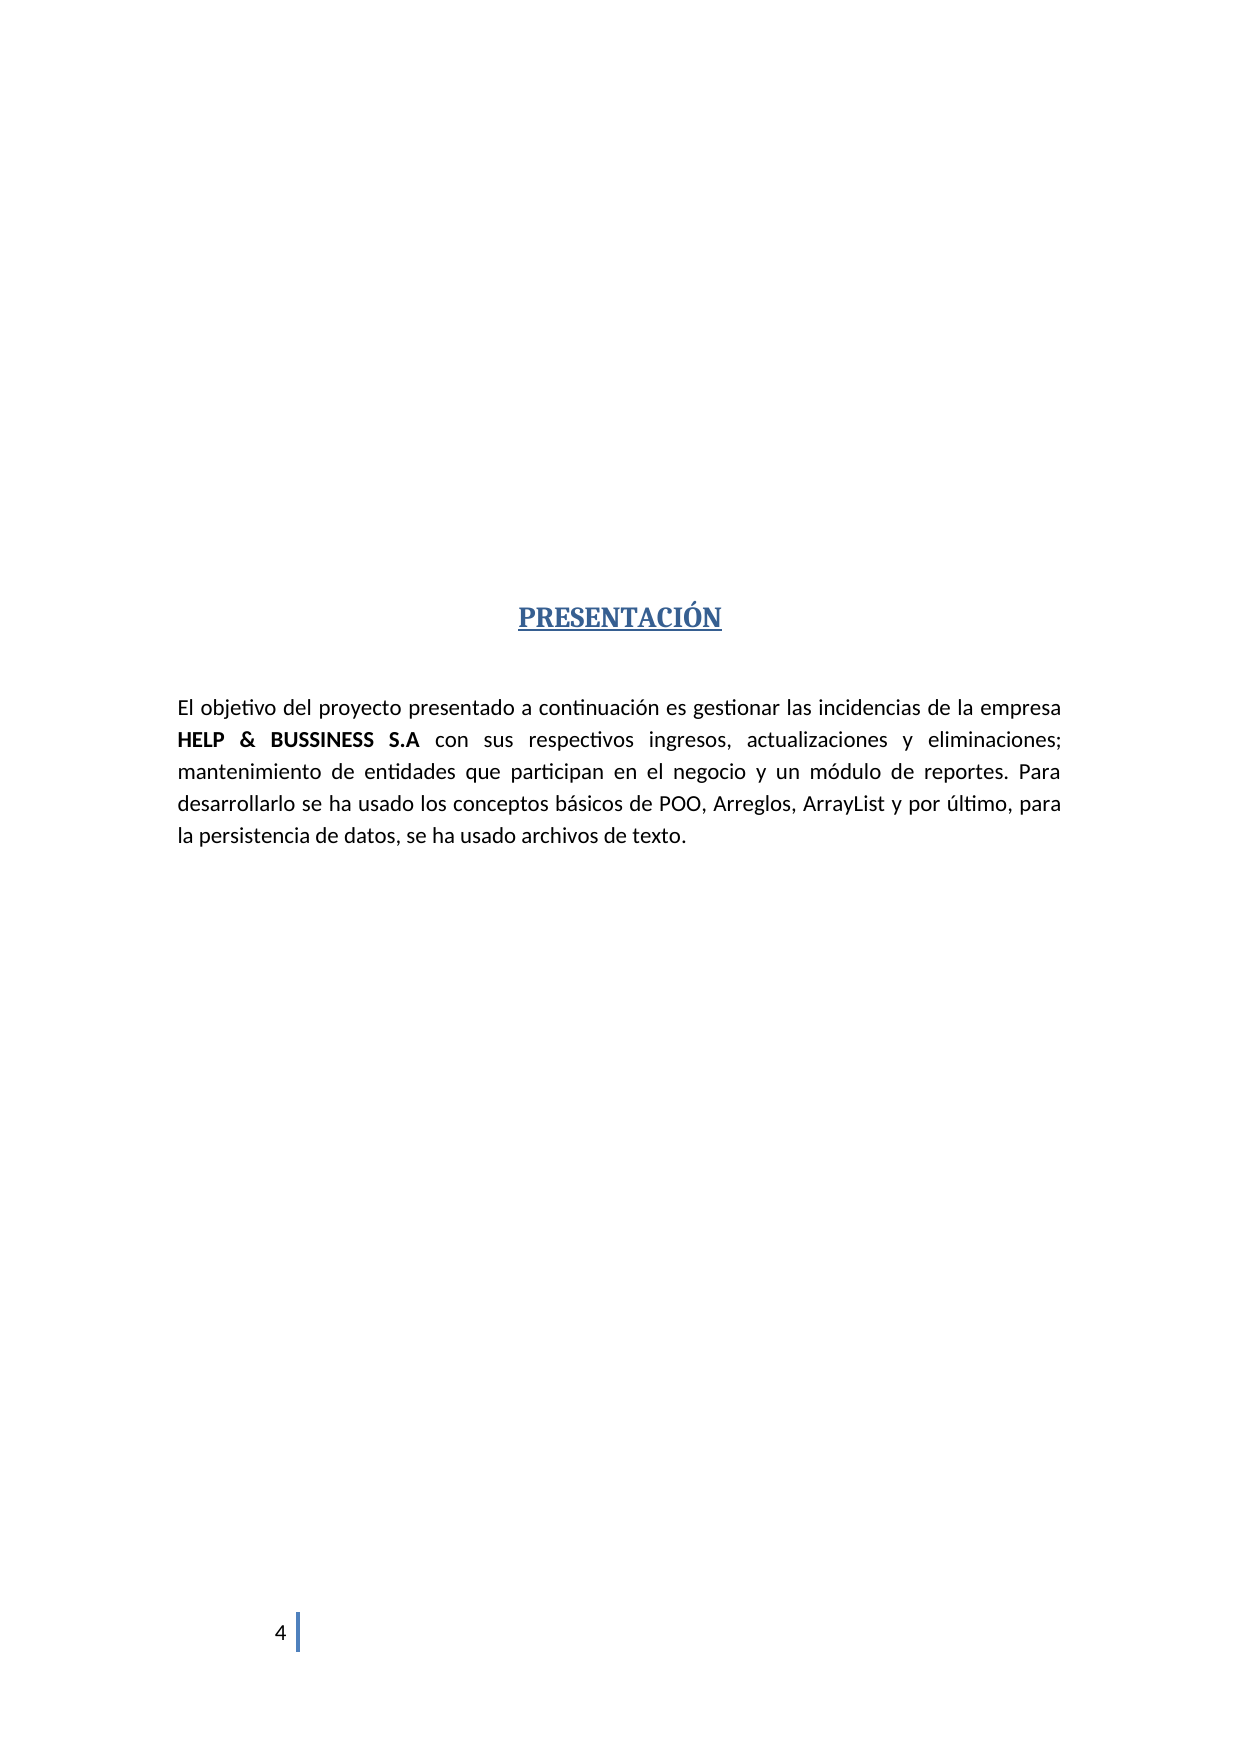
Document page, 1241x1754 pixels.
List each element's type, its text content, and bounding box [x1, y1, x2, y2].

text El objetivo del proyecto presentado a continuación es gestionar las incidencias de la empresa HELP & BUSSINESS S.A con sus respectivos ingresos, actualizaciones y eliminaciones; mantenimiento de entidades que participan en el negocio y un módulo de reportes. Para desarrollarlo se ha usado los conceptos básicos de POO, Arreglos, ArrayList y por último, para la persistencia de datos, se ha usado archivos de texto. [177, 693, 1063, 849]
subtitle PRESENTACIÓN [177, 601, 1063, 634]
